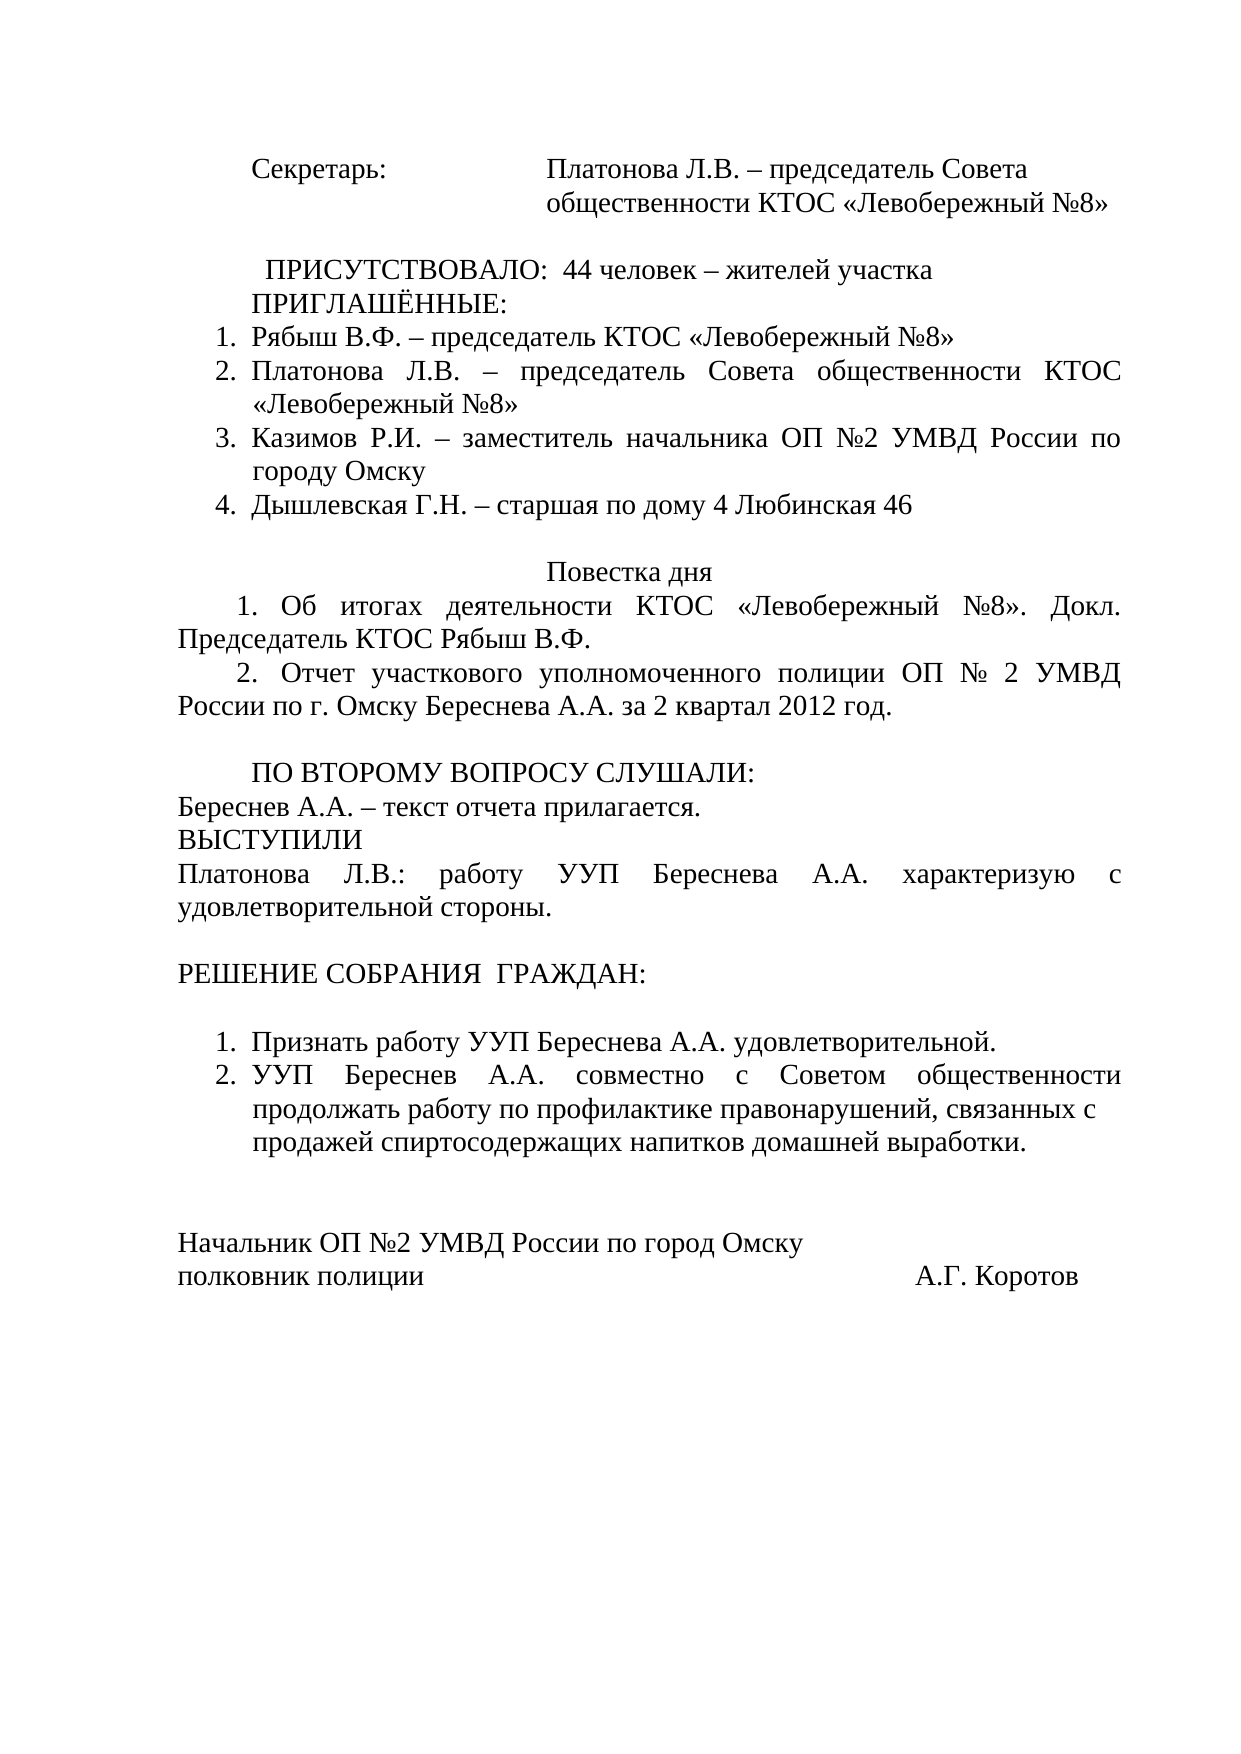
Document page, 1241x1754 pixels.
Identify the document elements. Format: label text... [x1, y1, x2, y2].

list Об итогах деятельности КТОС «Левобережный №8». Докл. Председатель КТОС Рябыш В.Ф. [177, 588, 1122, 655]
list Дышлевская Г.Н. – старшая по дому 4 Любинская 46 [215, 487, 1122, 521]
text Платонова Л.В.: работу УУП Береснева А.А. характеризую с удовлетворительной стороны. [177, 856, 1122, 923]
text ВЫСТУПИЛИ [177, 822, 1122, 856]
text ПО ВТОРОМУ ВОПРОСУ СЛУШАЛИ: [177, 755, 1122, 789]
text Береснев А.А. – текст отчета прилагается. [177, 789, 1122, 822]
list Признать работу УУП Береснева А.А. удовлетворительной. [215, 1024, 1122, 1057]
text Секретарь: Платонова Л.В. – председатель Совета [251, 152, 1122, 185]
text ПРИСУТСТВОВАЛО: 44 человек – жителей участка [177, 252, 1122, 286]
text ПРИГЛАШЁННЫЕ: [177, 286, 1122, 319]
list Казимов Р.И. – заместитель начальника ОП №2 УМВД России по городу Омску [215, 420, 1122, 487]
list Рябыш В.Ф. – председатель КТОС «Левобережный №8» [215, 319, 1122, 353]
text Повестка дня [177, 554, 1122, 588]
list Платонова Л.В. – председатель Совета общественности КТОС «Левобережный №8» [215, 353, 1122, 420]
list УУП Береснев А.А. совместно с Советом общественности продолжать работу по профилактике правонарушений, связанных с [215, 1057, 1122, 1124]
text РЕШЕНИЕ СОБРАНИЯ ГРАЖДАН: [177, 957, 1122, 990]
list Отчет участкового уполномоченного полиции ОП № 2 УМВД России по г. Омску Береснева А.А. за 2 квартал 2012 год. [177, 655, 1122, 722]
text общественности КТОС «Левобережный №8» [472, 185, 1122, 219]
text Начальник ОП №2 УМВД России по город Омску [177, 1225, 1122, 1258]
text полковник полиции А.Г. Коротов [177, 1258, 1122, 1292]
list продажей спиртосодержащих напитков домашней выработки. [252, 1124, 1122, 1158]
